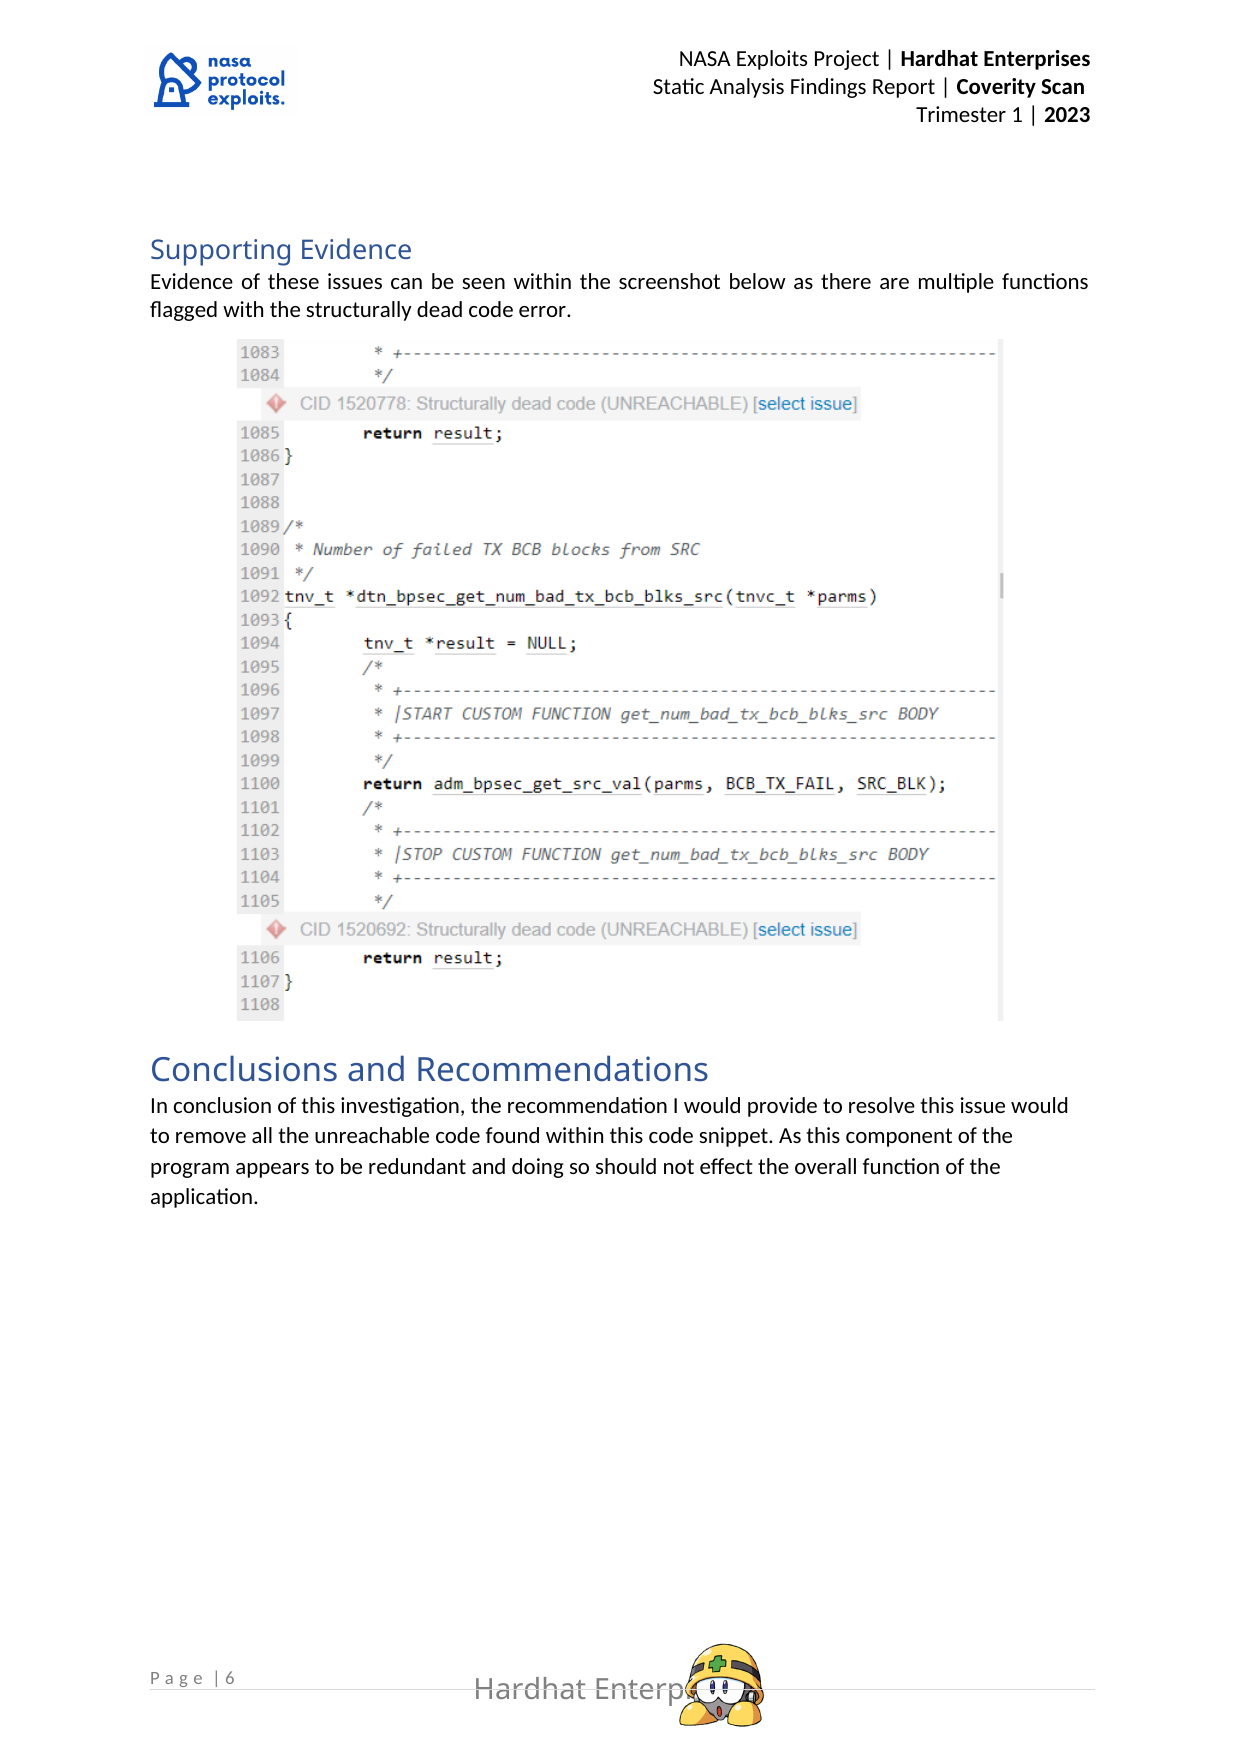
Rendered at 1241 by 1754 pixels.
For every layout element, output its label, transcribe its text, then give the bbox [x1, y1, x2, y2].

text Evidence of these issues can be seen within the screenshot below as there are multiple functions flagged with the structurally dead code error. [150, 267, 1090, 323]
picture [236, 339, 1004, 1021]
subtitle Conclusions and Recommendations [150, 1046, 1090, 1091]
subtitle Supporting Evidence [150, 230, 1090, 267]
picture [673, 1640, 771, 1689]
text In conclusion of this investigation, the recommendation I would provide to resolve this issue would to remove all the unreachable code found within this code snippet. As this component of the program appears to be redundant and doing so should not effect the overall function of the application. [150, 1091, 1090, 1210]
picture [143, 45, 299, 117]
picture [673, 1690, 771, 1735]
